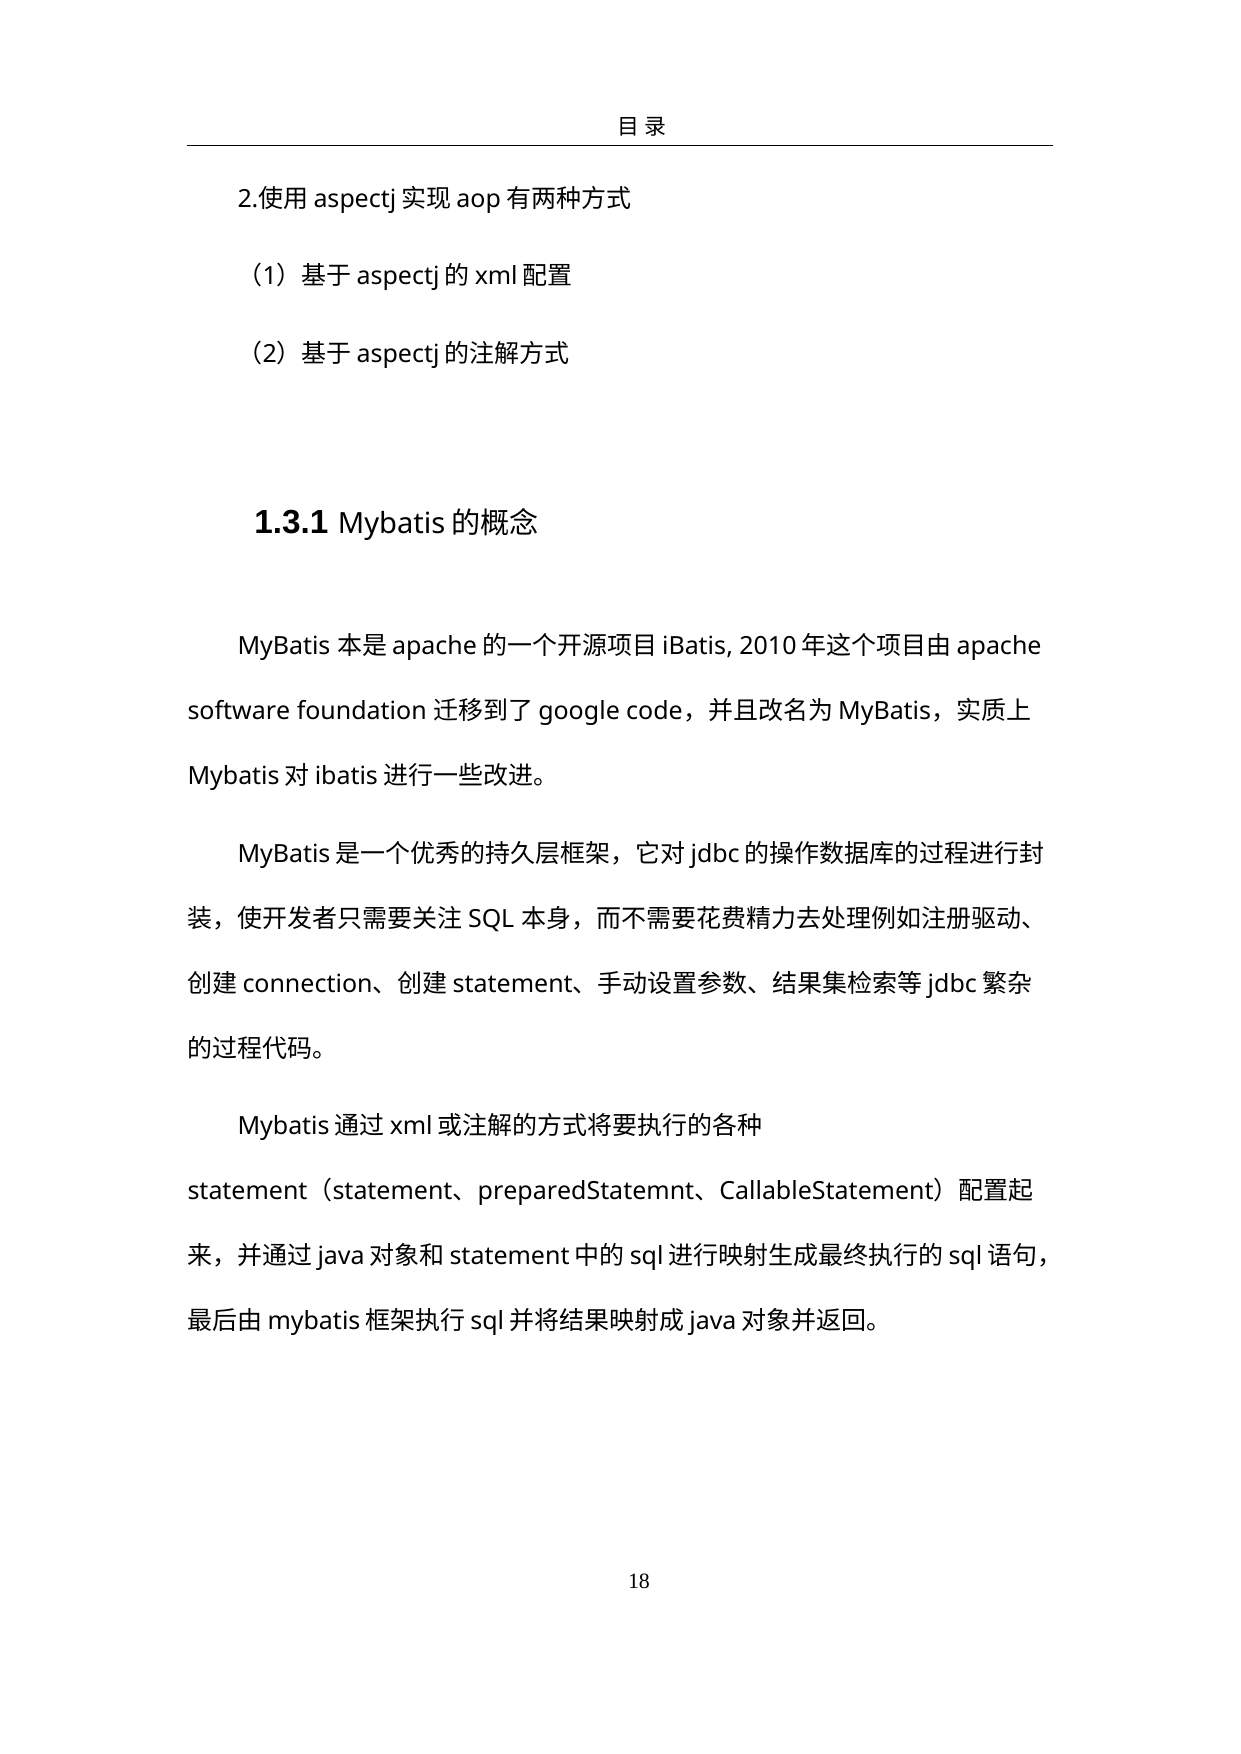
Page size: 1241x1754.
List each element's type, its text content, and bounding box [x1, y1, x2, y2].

text （2）基于aspectj的注解方式 [187, 319, 1053, 384]
text MyBatis是一个优秀的持久层框架，它对jdbc的操作数据库的过程进行封装，使开发者只需要关注 SQL 本身，而不需要花费精力去处理例如注册驱动、创建connection、创建statement、手动设置参数、结果集检索等jdbc繁杂的过程代码。 [187, 819, 1053, 1079]
text MyBatis 本是apache的一个开源项目iBatis, 2010年这个项目由apache software foundation 迁移到了google code，并且改名为MyBatis，实质上Mybatis对ibatis进行一些改进。 [187, 611, 1053, 806]
subtitle 1.3.1 Mybatis的概念 [187, 488, 1053, 553]
text 2.使用aspectj实现aop有两种方式 [187, 164, 1053, 229]
text Mybatis通过xml或注解的方式将要执行的各种statement（statement、preparedStatemnt、CallableStatement）配置起来，并通过java对象和statement中的sql进行映射生成最终执行的sql语句，最后由mybatis框架执行sql并将结果映射成java对象并返回。 [187, 1091, 1053, 1351]
text （1）基于aspectj的xml配置 [187, 241, 1053, 306]
